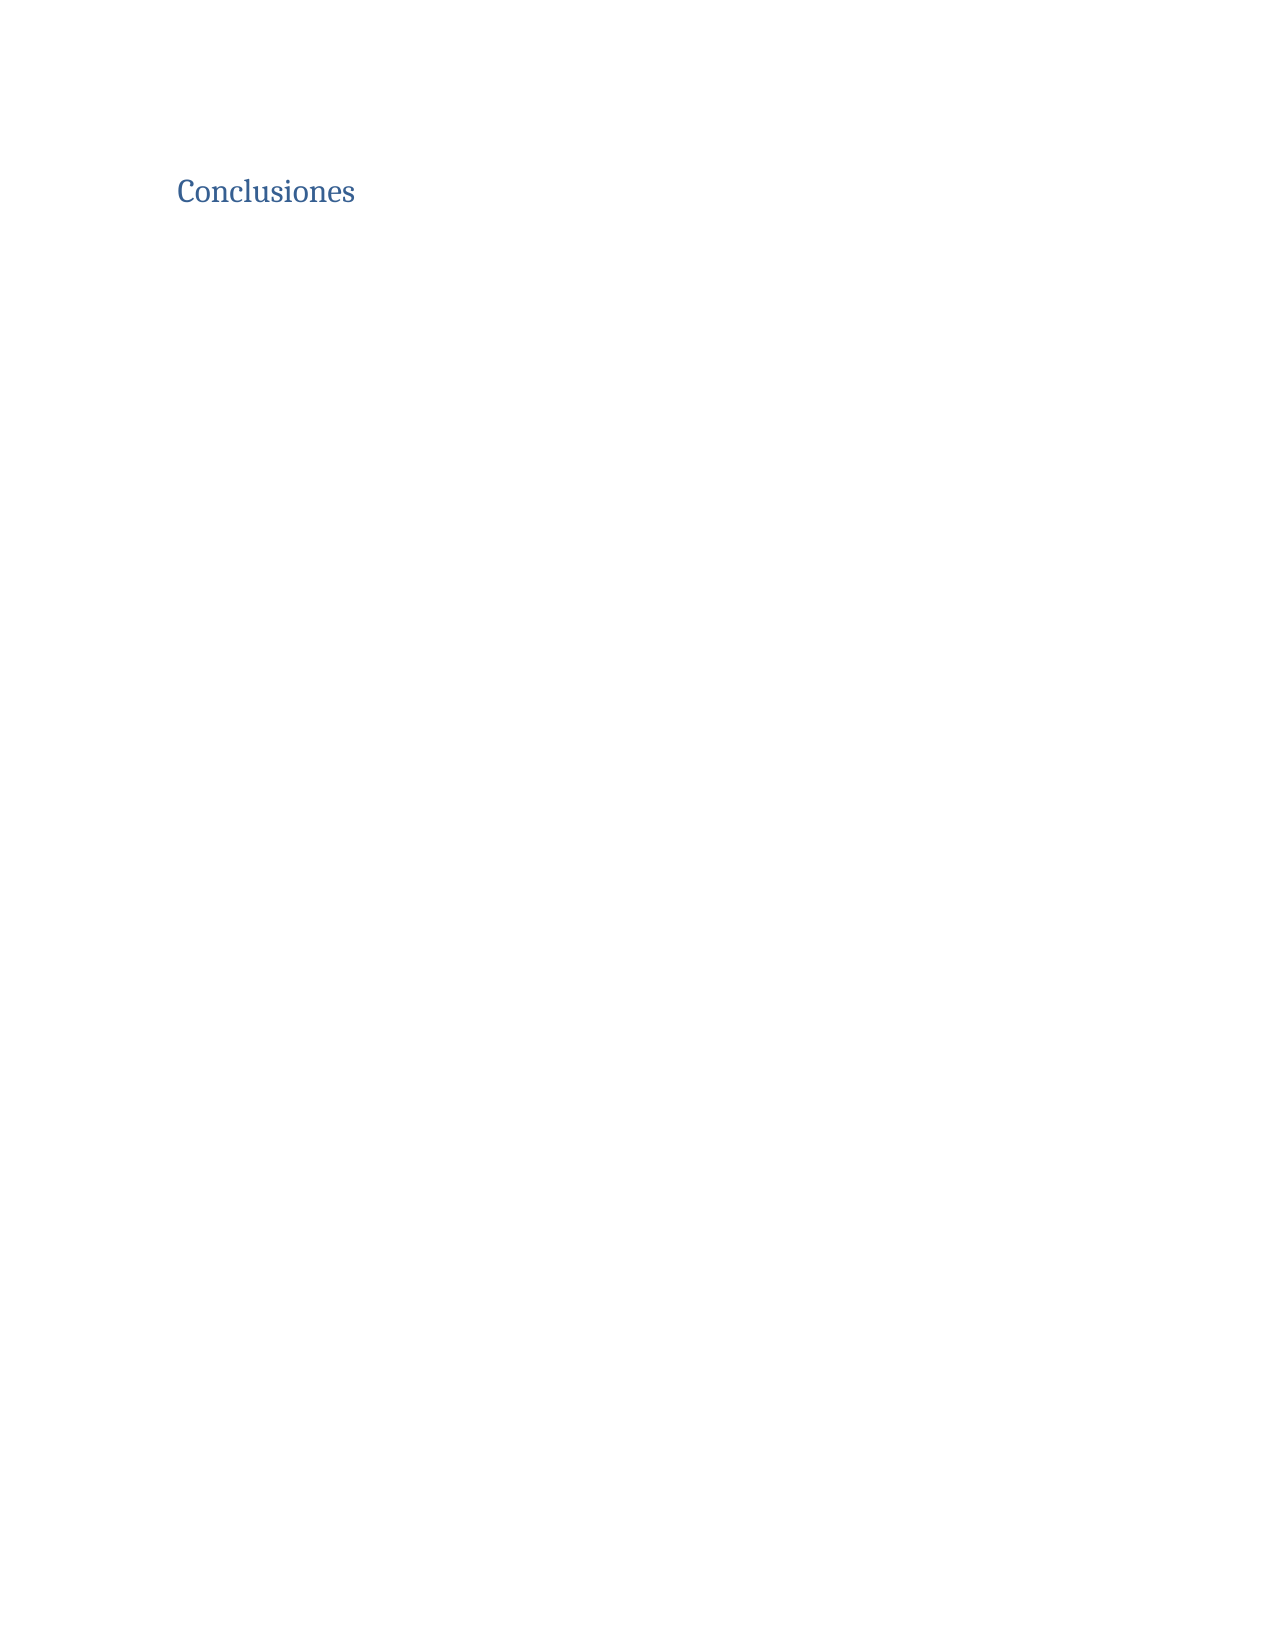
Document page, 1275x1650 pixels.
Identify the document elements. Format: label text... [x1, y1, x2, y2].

subtitle Conclusiones [177, 173, 1098, 211]
